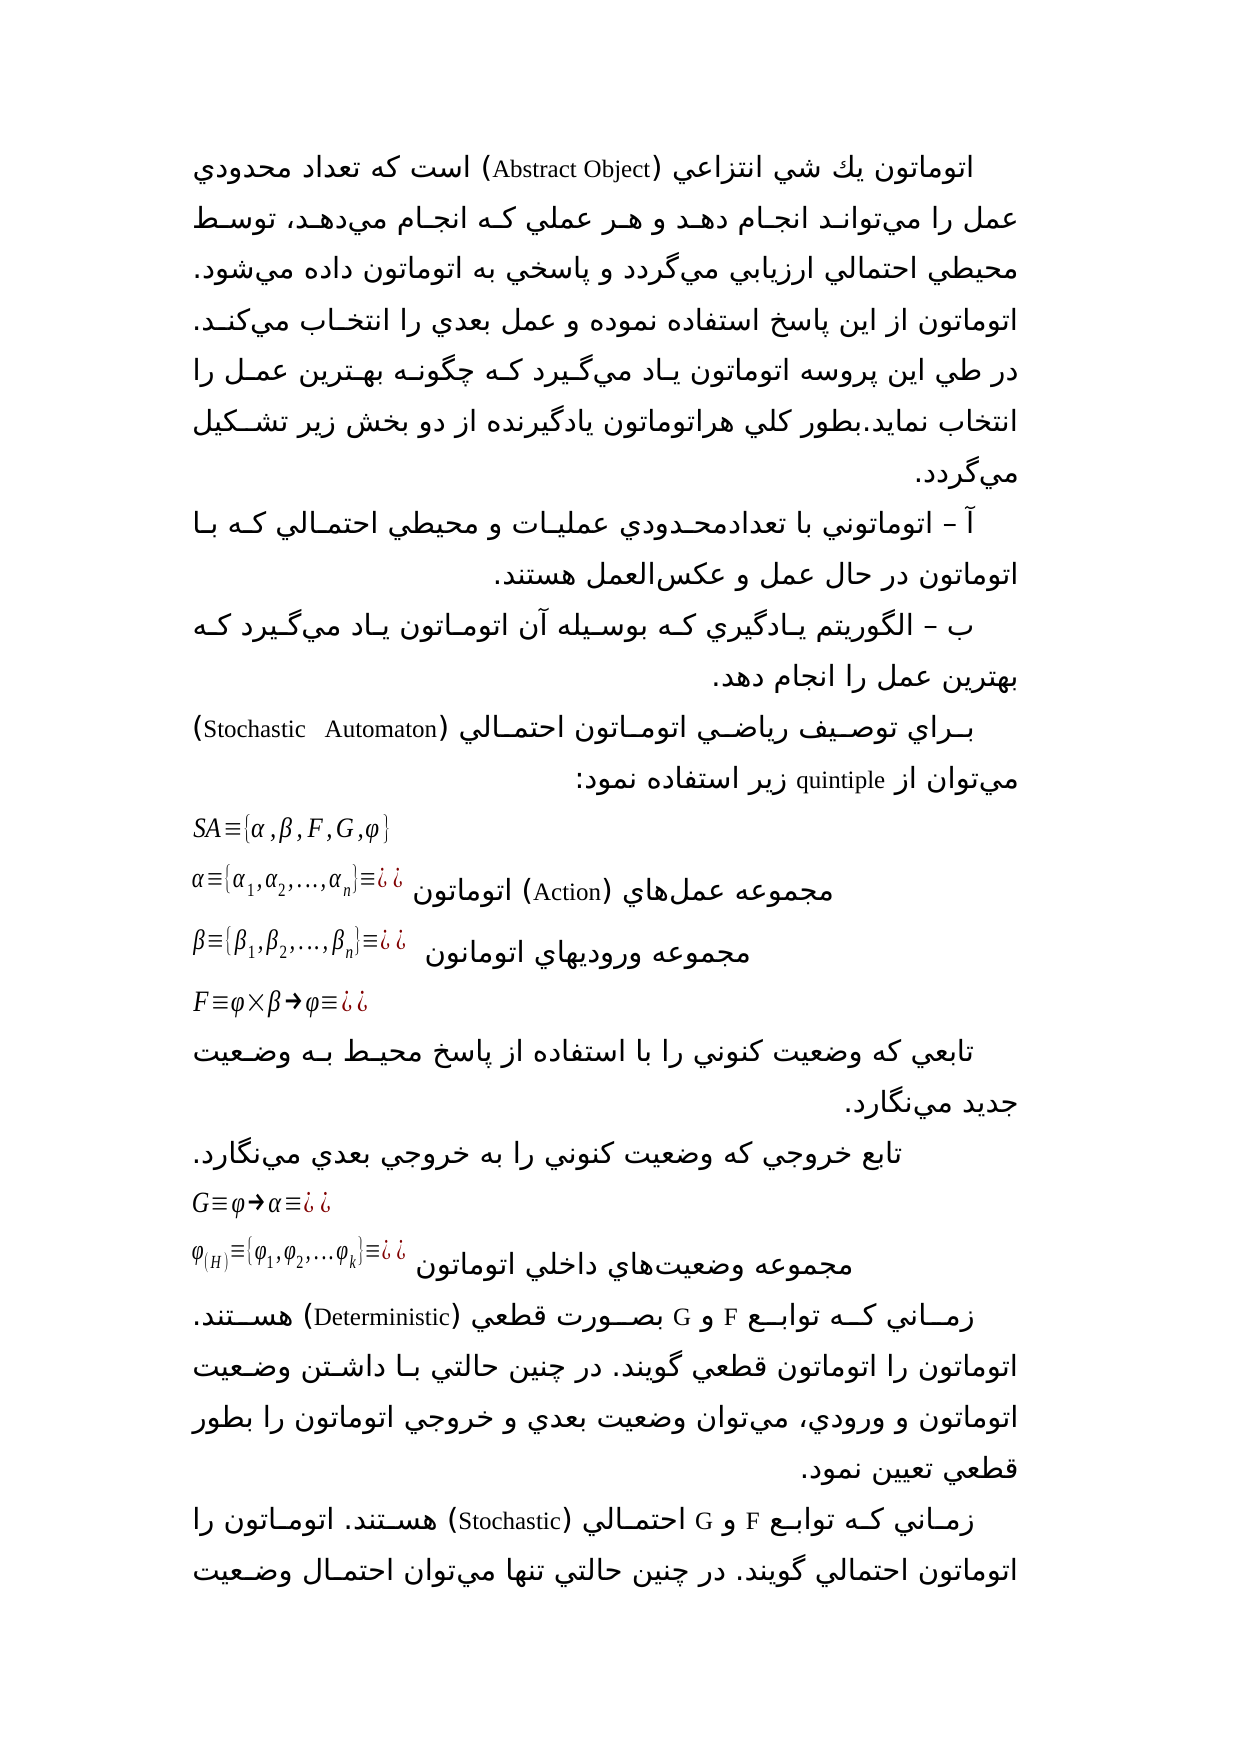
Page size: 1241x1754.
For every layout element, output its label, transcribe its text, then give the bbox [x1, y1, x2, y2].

text تابعي كه وضعيت كنوني را با استفاده از پاسخ محيط به وضعيت جديد مي‌نگارد. [192, 1034, 1019, 1119]
text اتوماتون يك شي انتزاعي (Abstract Object) است كه تعداد محدودي عمل را مي‌تواند انجام دهد و هر عملي كه انجام مي‌دهد، توسط محيطي احتمالي ارزيابي مي‌گردد و پاسخي به اتوماتون داده مي‌شود. اتوماتون از اين پاسخ استفاده نموده و عمل بعدي را انتخاب مي‌كند. در طي اين پروسه اتوماتون ياد مي‌گيرد كه چگونه بهترين عمل را انتخاب نمايد.بطور كلي هراتوماتون يادگيرنده از دو بخش زير تشكيل مي‌گردد. [192, 150, 1019, 489]
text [192, 1502, 1019, 1587]
text ب – الگوريتم يادگيري كه بوسيله آن اتوماتون ياد مي‌گيرد كه بهترين عمل را انجام دهد. [192, 608, 1019, 693]
text مجموعه عمل‌هاي (Action) اتوماتون [192, 863, 1019, 907]
text مجموعه وضعيت‌هاي داخلي اتوماتون [192, 1235, 1019, 1281]
text مجموعه وروديهاي اتومانون [192, 924, 1019, 969]
text آ – اتوماتوني با تعدادمحدودي عمليات و محيطي احتمالي كه با اتوماتون در حال عمل و عكس‌العمل هستند. [192, 507, 1019, 591]
text تابع خروجي كه وضعيت كنوني را به خروجي بعدي مي‌نگارد. [192, 1136, 1019, 1221]
text زماني كه توابع F و G بصورت قطعي (Deterministic) هستند. اتوماتون را اتوماتون قطعي گويند. در چنين حالتي با داشتن وضعيت اتوماتون و ورودي، مي‌توان وضعيت بعدي و خروجي اتوماتون را بطور قطعي تعيين نمود. [192, 1298, 1019, 1485]
text براي توصيف رياضي اتوماتون احتمالي (Stochastic Automaton) مي‌توان از quintiple زير استفاده نمود: [192, 710, 1019, 795]
